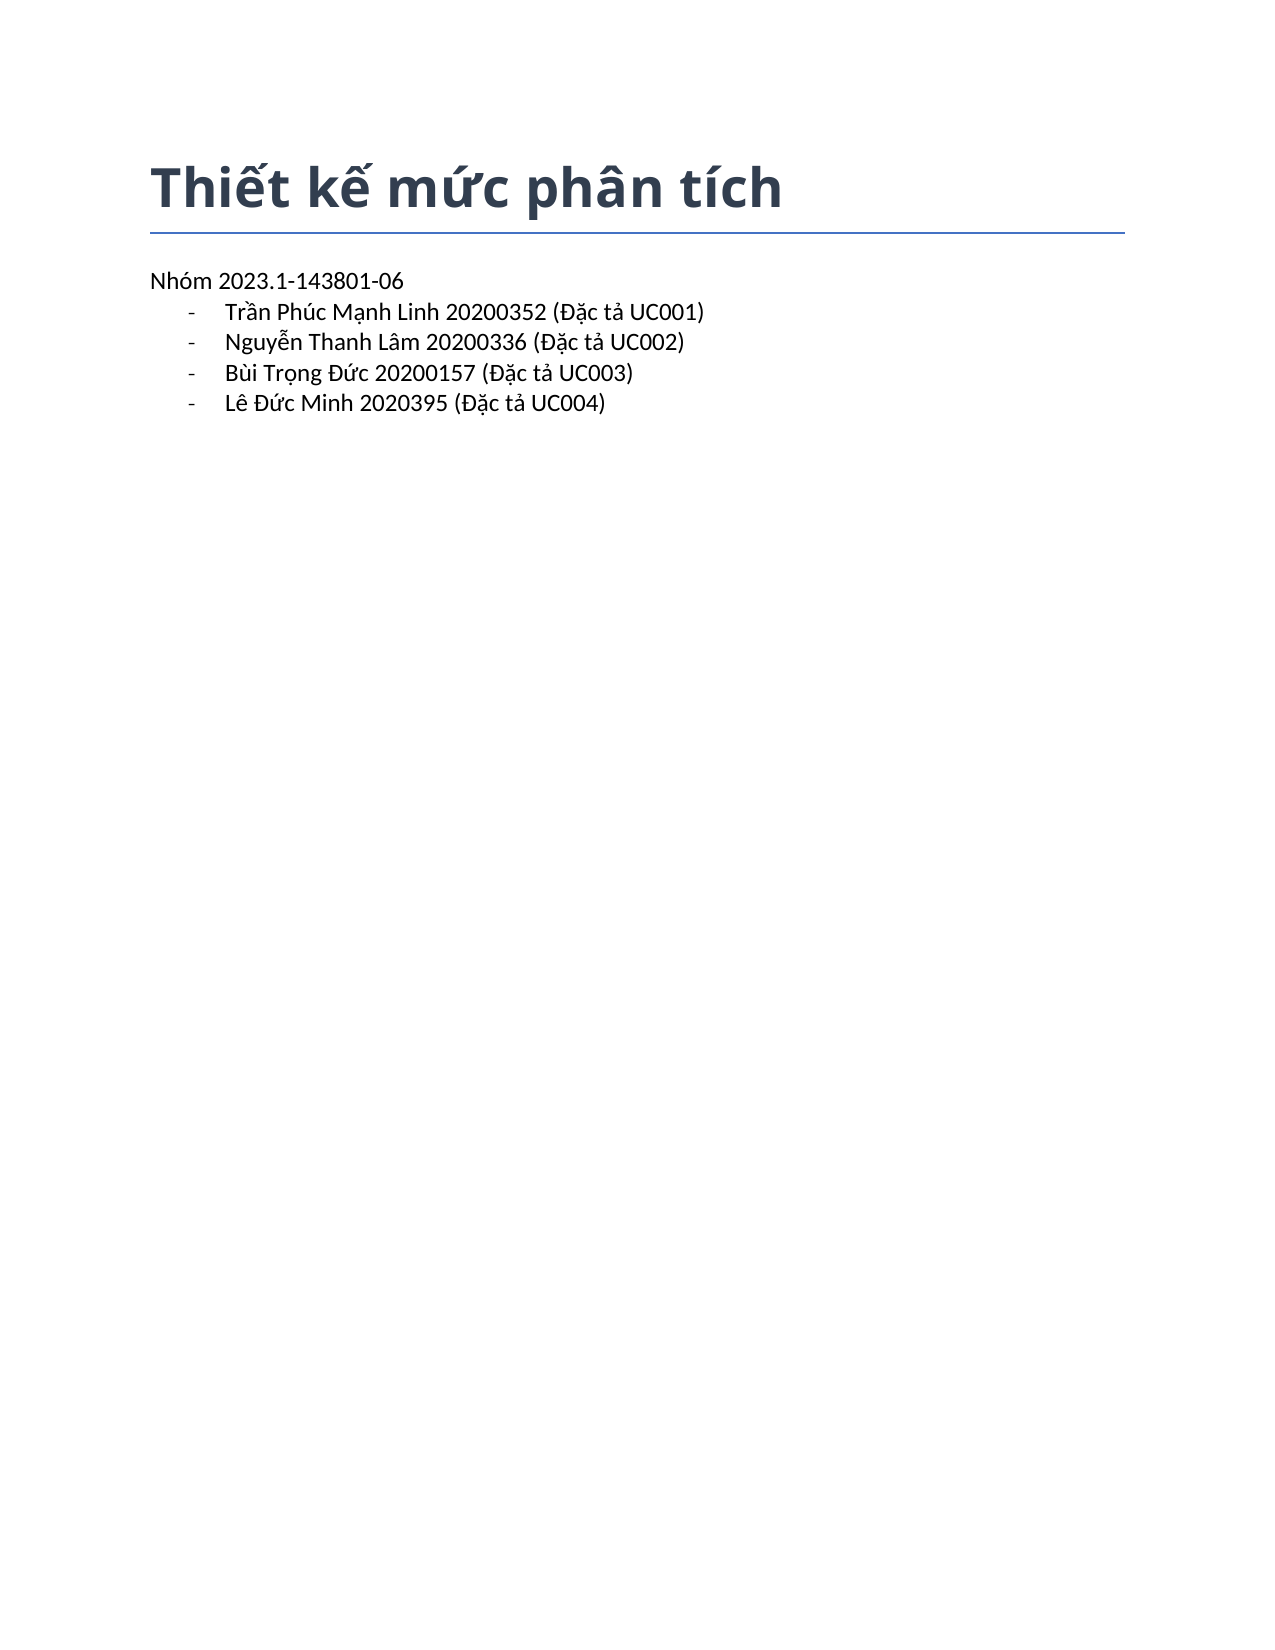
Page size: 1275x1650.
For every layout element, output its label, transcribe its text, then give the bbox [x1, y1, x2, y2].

list Bùi Trọng Đức 20200157 (Đặc tả UC003) [187, 357, 1125, 387]
list Lê Đức Minh 2020395 (Đặc tả UC004) [187, 387, 1125, 418]
list Trần Phúc Mạnh Linh 20200352 (Đặc tả UC001) [187, 296, 1125, 326]
list Nguyễn Thanh Lâm 20200336 (Đặc tả UC002) [187, 326, 1125, 357]
title Thiết kế mức phân tích [150, 150, 1125, 232]
text Nhóm 2023.1-143801-06 [150, 265, 1125, 296]
